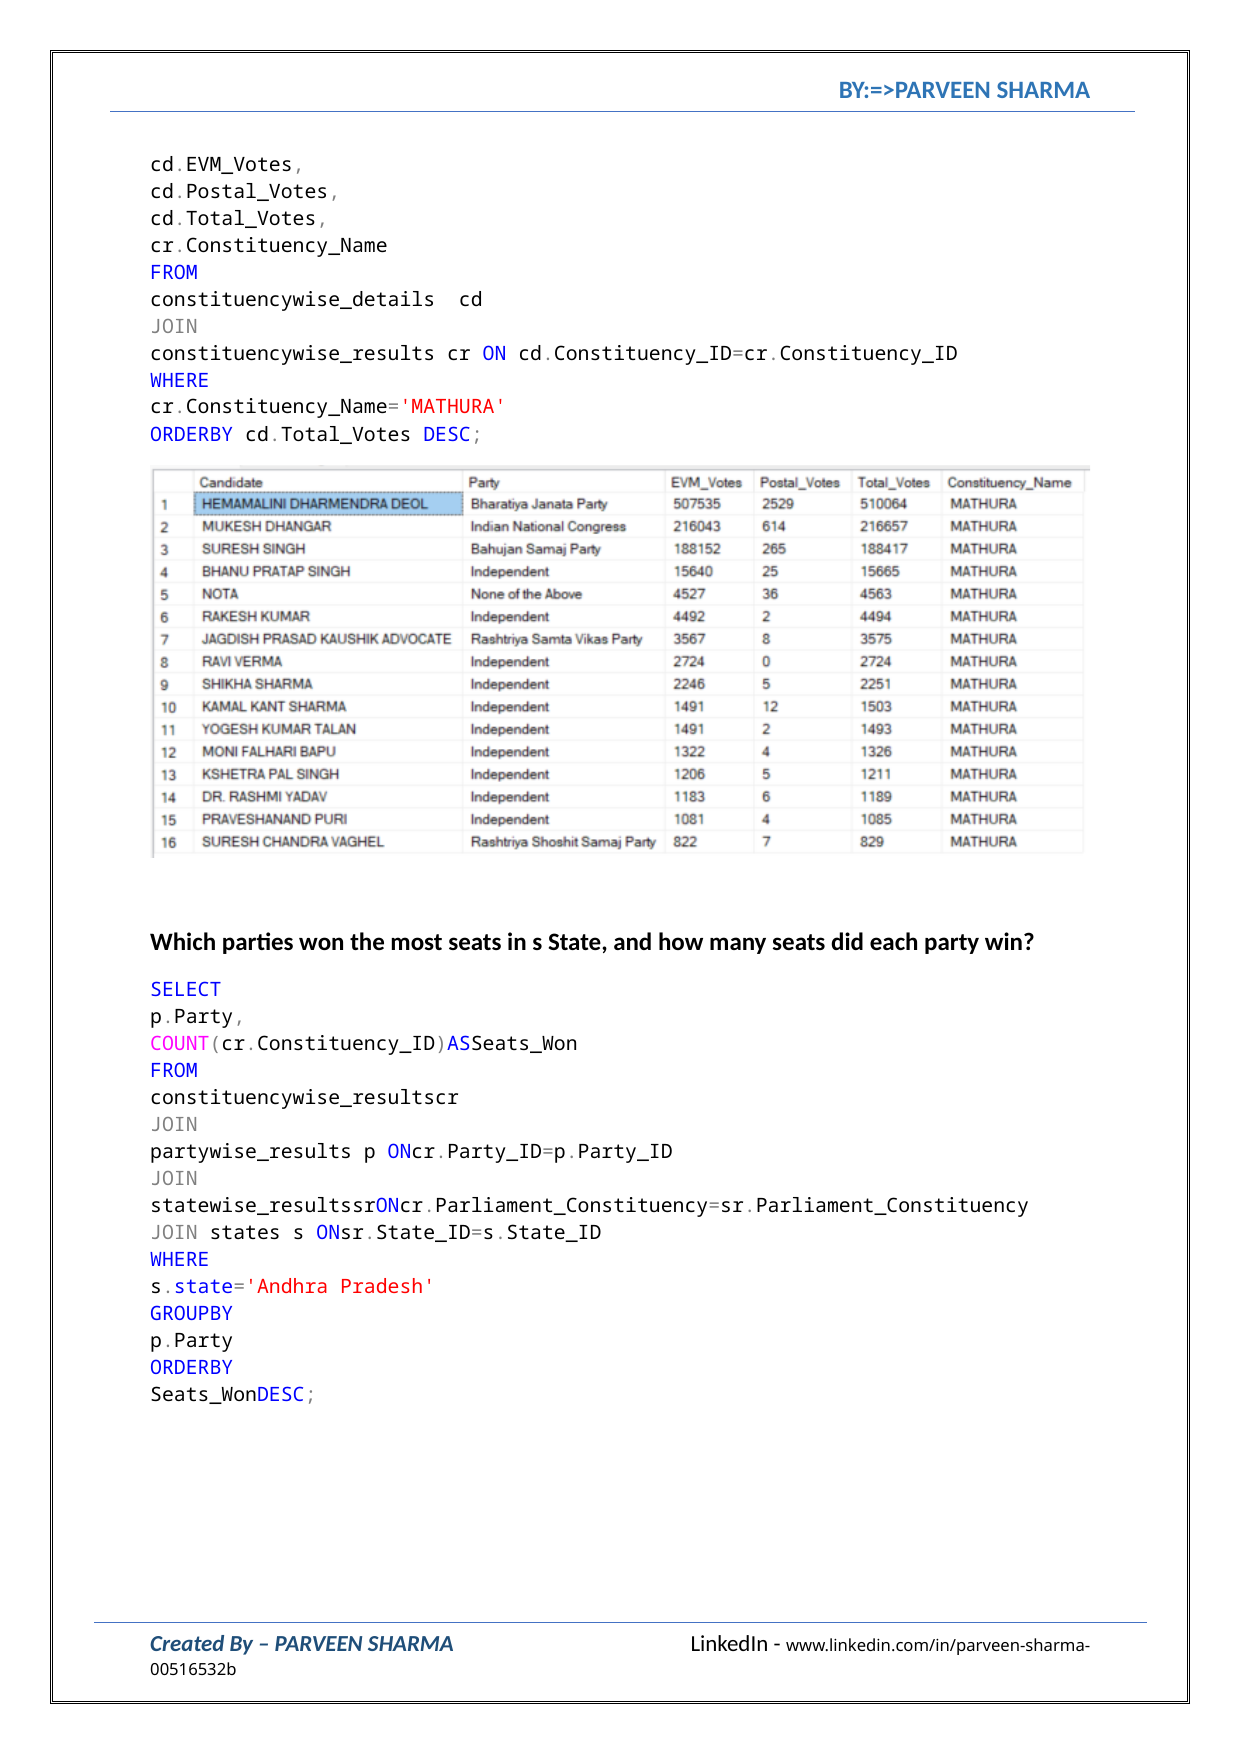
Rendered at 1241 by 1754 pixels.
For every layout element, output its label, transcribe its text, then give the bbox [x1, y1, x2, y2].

text JOIN states s ONsr.State_ID=s.State_ID [150, 1218, 1090, 1245]
text s.state='Andhra Pradesh' [150, 1272, 1090, 1299]
text WHERE [150, 1245, 1090, 1272]
text WHERE [150, 366, 1090, 393]
text JOIN [150, 312, 1090, 339]
text p.Party [150, 1326, 1090, 1353]
text JOIN [150, 1111, 1090, 1137]
text SELECT [150, 976, 1090, 1003]
text constituencywise_resultscr [150, 1083, 1090, 1111]
text COUNT(cr.Constituency_ID)ASSeats_Won [150, 1029, 1090, 1057]
picture [150, 465, 1091, 858]
text cd.EVM_Votes, [150, 150, 1090, 177]
text Which parties won the most seats in s State, and how many seats did each party win? [150, 926, 1090, 957]
text cr.Constituency_Name='MATHURA' [150, 393, 1090, 420]
text JOIN [150, 1164, 1090, 1191]
text FROM [150, 1057, 1090, 1083]
text constituencywise_results cr ON cd.Constituency_ID=cr.Constituency_ID [150, 339, 1090, 366]
text statewise_resultssrONcr.Parliament_Constituency=sr.Parliament_Constituency [150, 1191, 1090, 1218]
text p.Party, [150, 1003, 1090, 1029]
text ORDERBY [150, 1353, 1090, 1380]
text cd.Postal_Votes, [150, 177, 1090, 204]
text cr.Constituency_Name [150, 231, 1090, 258]
text Seats_WonDESC; [150, 1380, 1090, 1407]
text GROUPBY [150, 1299, 1090, 1326]
text FROM [150, 258, 1090, 285]
text partywise_results p ONcr.Party_ID=p.Party_ID [150, 1137, 1090, 1164]
text ORDERBY cd.Total_Votes DESC; [150, 420, 1090, 447]
text constituencywise_details cd [150, 285, 1090, 312]
text cd.Total_Votes, [150, 204, 1090, 231]
